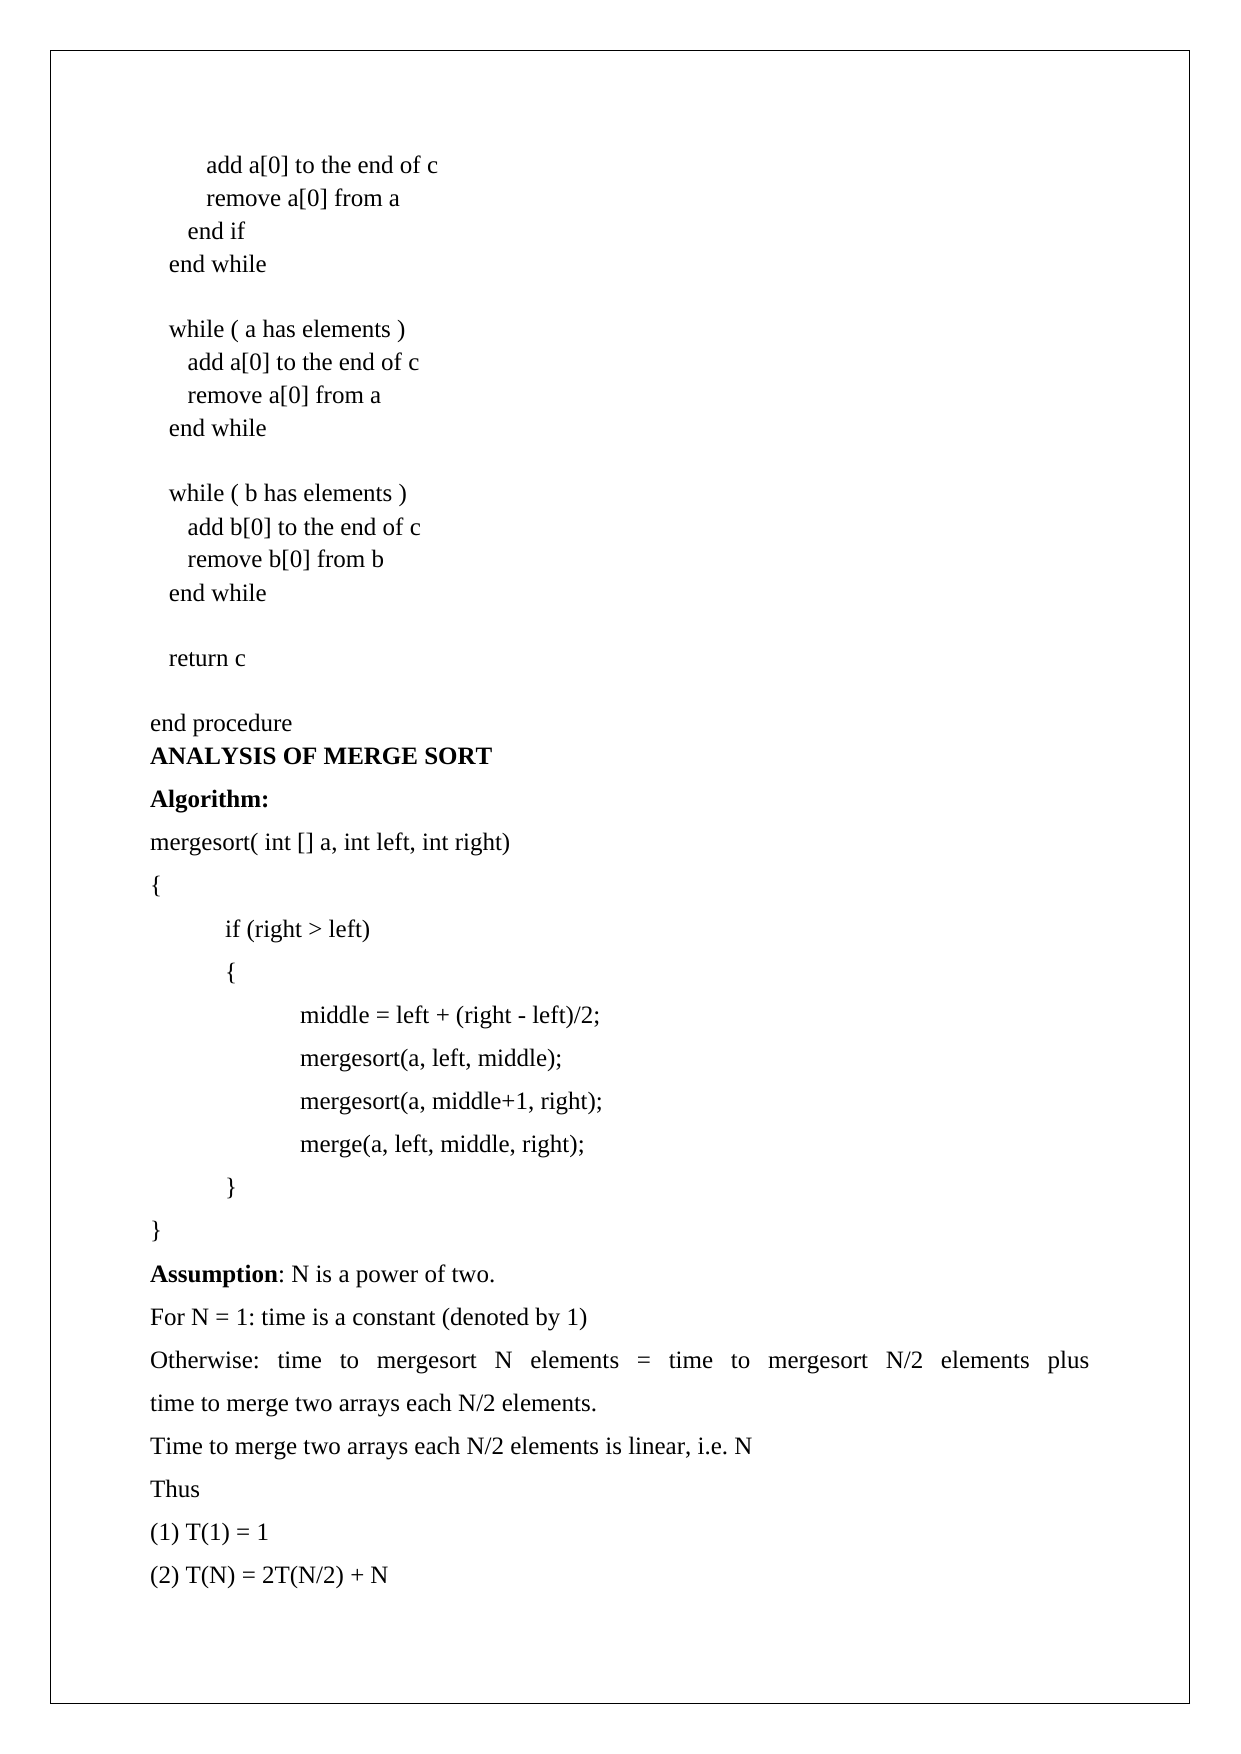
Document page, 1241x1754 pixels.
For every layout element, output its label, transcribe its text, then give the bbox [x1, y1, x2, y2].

text mergesort(a, middle+1, right); [150, 1086, 1090, 1115]
text { [150, 957, 1090, 986]
text For N = 1: time is a constant (denoted by 1) [150, 1302, 1090, 1331]
text Otherwise: time to mergesort N elements = time to mergesort N/2 elements plus time to merge two arrays each N/2 elements. [150, 1345, 1090, 1417]
text middle = left + (right - left)/2; [150, 1000, 1090, 1029]
text (1) T(1) = 1 [150, 1517, 1090, 1546]
text while ( b has elements ) [150, 478, 1090, 507]
text add a[0] to the end of c [150, 150, 1090, 179]
text return c [150, 643, 1090, 672]
text ANALYSIS OF MERGE SORT [150, 741, 1090, 770]
text Algorithm: [150, 784, 1090, 813]
text } [150, 1216, 1090, 1244]
text end while [150, 413, 1090, 442]
text Thus [150, 1474, 1090, 1503]
text { [150, 871, 1090, 899]
text mergesort( int [] a, int left, int right) [150, 827, 1090, 856]
text } [150, 1172, 1090, 1201]
text end if [150, 216, 1090, 245]
text if (right > left) [150, 914, 1090, 942]
text merge(a, left, middle, right); [150, 1129, 1090, 1158]
text mergesort(a, left, middle); [150, 1043, 1090, 1072]
text add b[0] to the end of c [150, 512, 1090, 540]
text Assumption: N is a power of two. [150, 1259, 1090, 1287]
text (2) T(N) = 2T(N/2) + N [150, 1561, 1090, 1589]
text remove a[0] from a [150, 380, 1090, 409]
text end while [150, 249, 1090, 278]
text end procedure [150, 708, 1090, 737]
text remove a[0] from a [150, 183, 1090, 212]
text end while [150, 578, 1090, 606]
text add a[0] to the end of c [150, 347, 1090, 376]
text Time to merge two arrays each N/2 elements is linear, i.e. N [150, 1431, 1090, 1460]
text remove b[0] from b [150, 544, 1090, 573]
text while ( a has elements ) [150, 314, 1090, 343]
